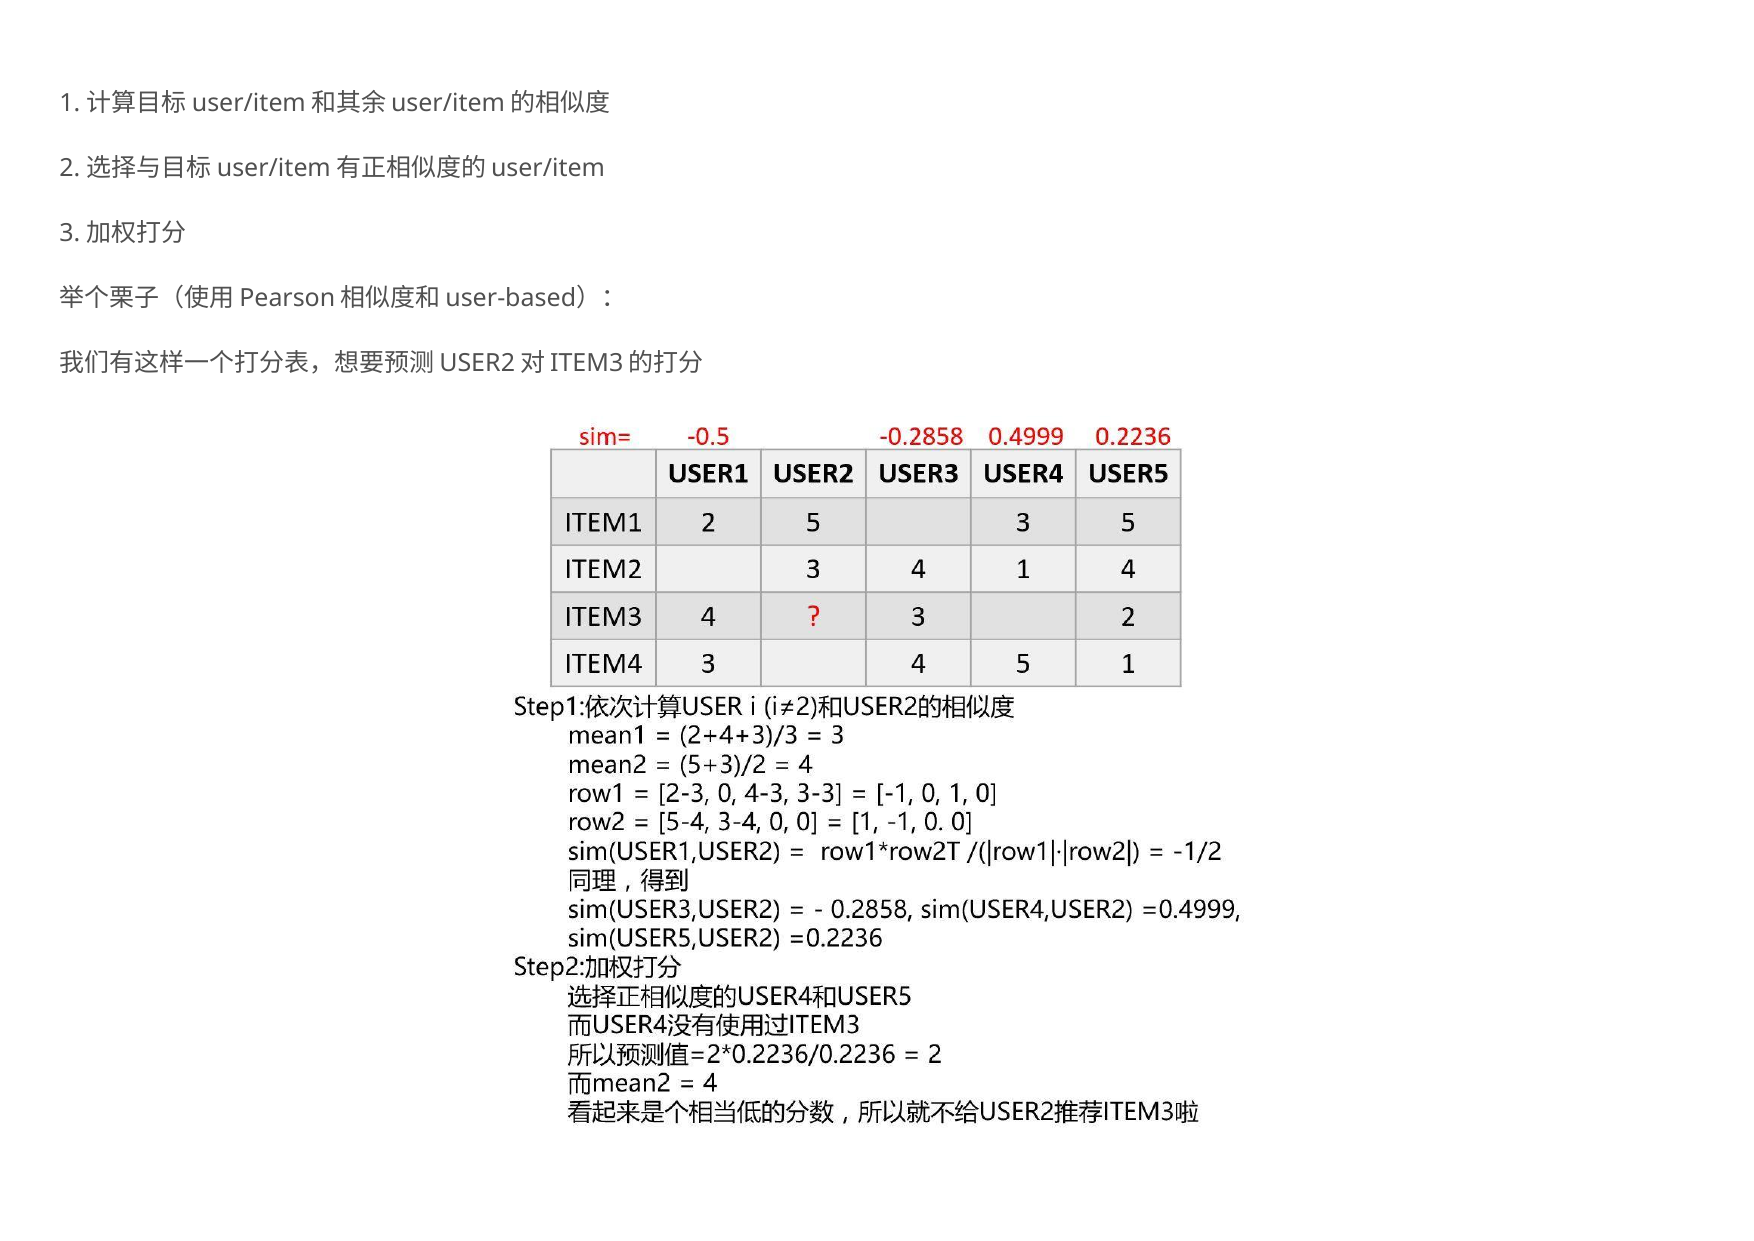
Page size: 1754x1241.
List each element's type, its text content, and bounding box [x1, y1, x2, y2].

text 我们有这样一个打分表，想要预测USER2对ITEM3的打分 [59, 328, 1695, 393]
text 2. 选择与目标user/item有正相似度的user/item [59, 133, 1695, 198]
text 1. 计算目标user/item和其余user/item的相似度 [59, 68, 1695, 133]
picture [506, 416, 1248, 1131]
text 举个栗子（使用Pearson相似度和user-based）： [59, 263, 1695, 328]
text 3. 加权打分 [59, 198, 1695, 263]
